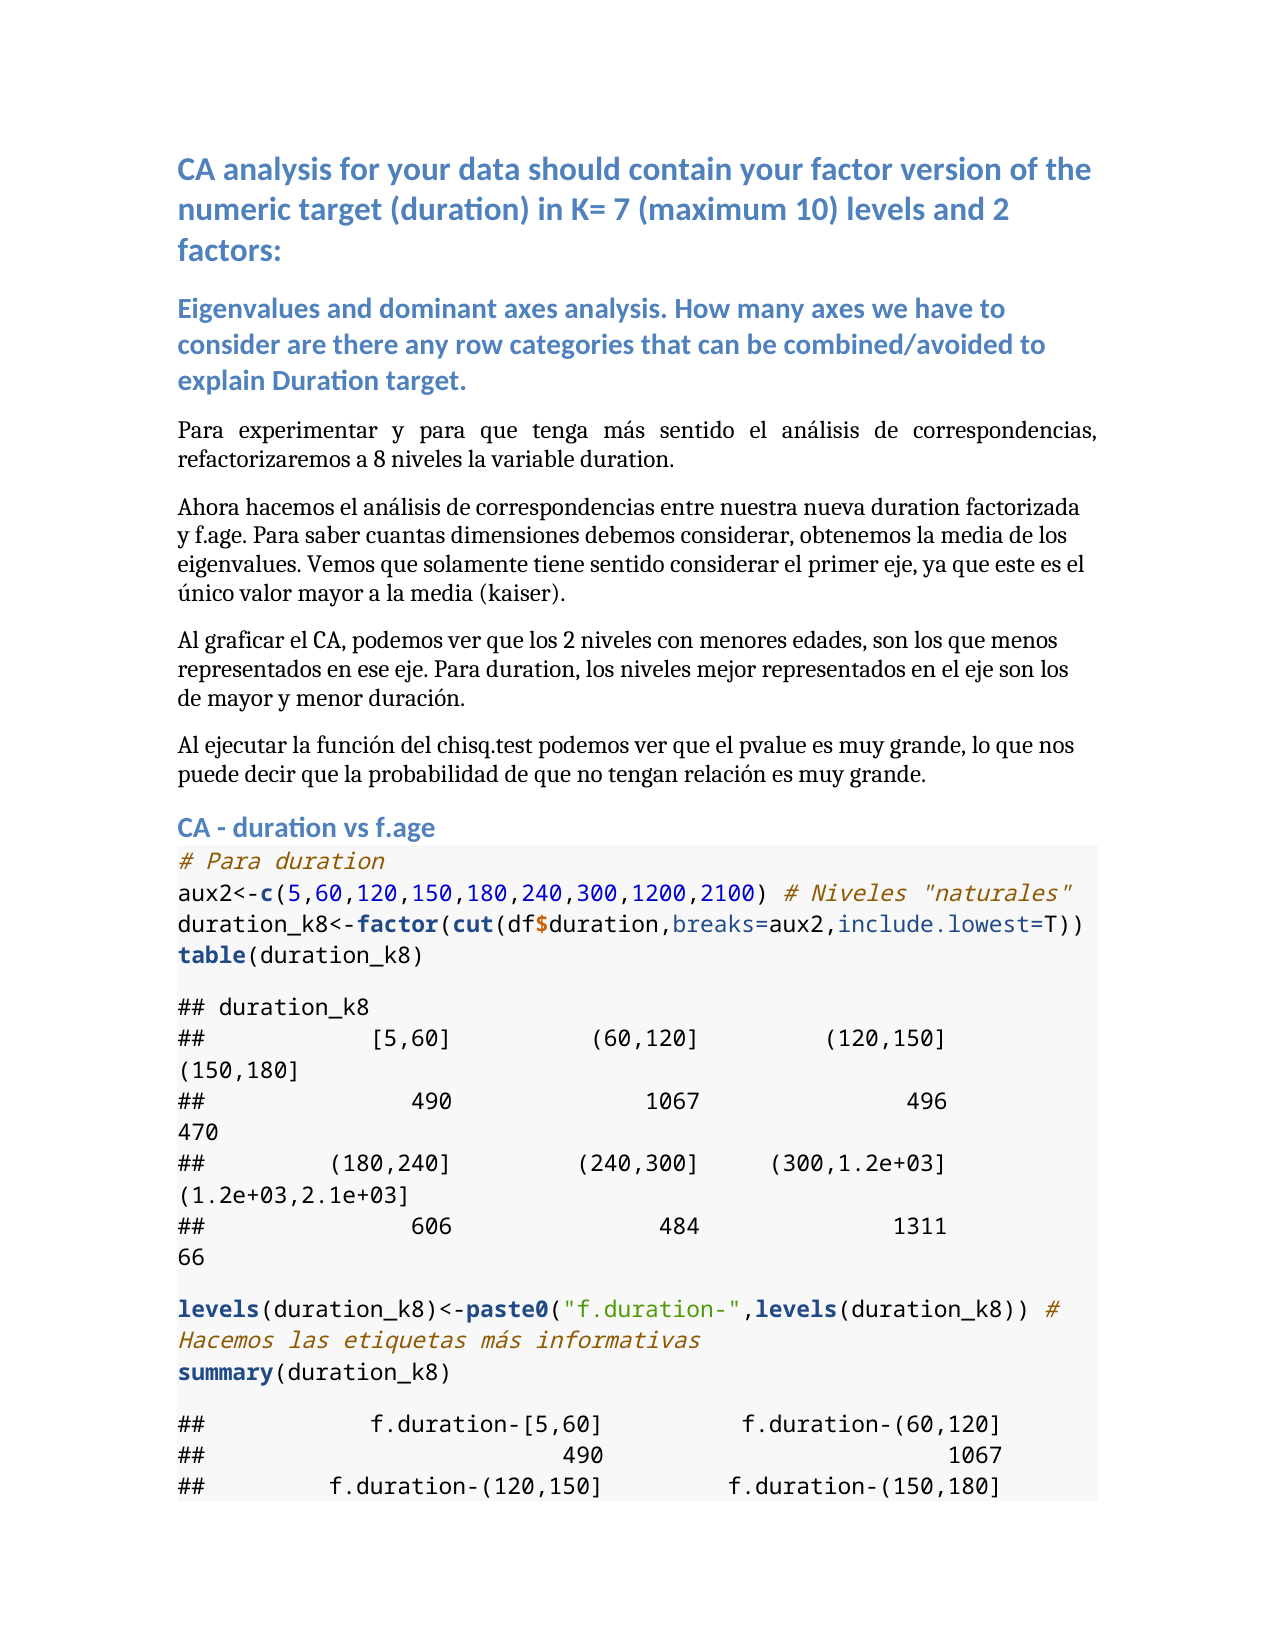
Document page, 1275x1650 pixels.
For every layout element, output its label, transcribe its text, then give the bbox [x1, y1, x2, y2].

text # Para duration aux2<-c(5,60,120,150,180,240,300,1200,2100) # Niveles "naturales" duration_k8<-factor(cut(df$duration,breaks=aux2,include.lowest=T)) table(duration_k8) [383, 845, 1098, 970]
text Al graficar el CA, podemos ver que los 2 niveles con menores edades, son los que menos representados en ese eje. Para duration, los niveles mejor representados en el eje son los de mayor y menor duración. [177, 626, 1098, 712]
text Al ejecutar la función del chisq.test podemos ver que el pvalue es muy grande, lo que nos puede decir que la probabilidad de que no tengan relación es muy grande. [177, 731, 1098, 789]
text ## duration_k8 ## [5,60] (60,120] (120,150] (150,180] ## 490 1067 496 470 ## (180,240] (240,300] (300,1.2e+03] (1.2e+03,2.1e+03] ## 606 484 1311 66 [177, 991, 1098, 1272]
subtitle CA - duration vs f.age [177, 809, 1098, 845]
text Para experimentar y para que tenga más sentido el análisis de correspondencias, refactorizaremos a 8 niveles la variable duration. [177, 416, 1098, 474]
text levels(duration_k8)<-paste0("f.duration-",levels(duration_k8)) # Hacemos las etiquetas más informativas summary(duration_k8) [452, 1293, 1098, 1387]
subtitle Eigenvalues and dominant axes analysis. How many axes we have to consider are there any row categories that can be combined/avoided to explain Duration target. [177, 291, 1098, 397]
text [177, 1408, 1098, 1501]
text Ahora hacemos el análisis de correspondencias entre nuestra nueva duration factorizada y f.age. Para saber cuantas dimensiones debemos considerar, obtenemos la media de los eigenvalues. Vemos que solamente tiene sentido considerar el primer eje, ya que este es el único valor mayor a la media (kaiser). [177, 492, 1098, 607]
subtitle CA analysis for your data should contain your factor version of the numeric target (duration) in K= 7 (maximum 10) levels and 2 factors: [177, 148, 1098, 270]
